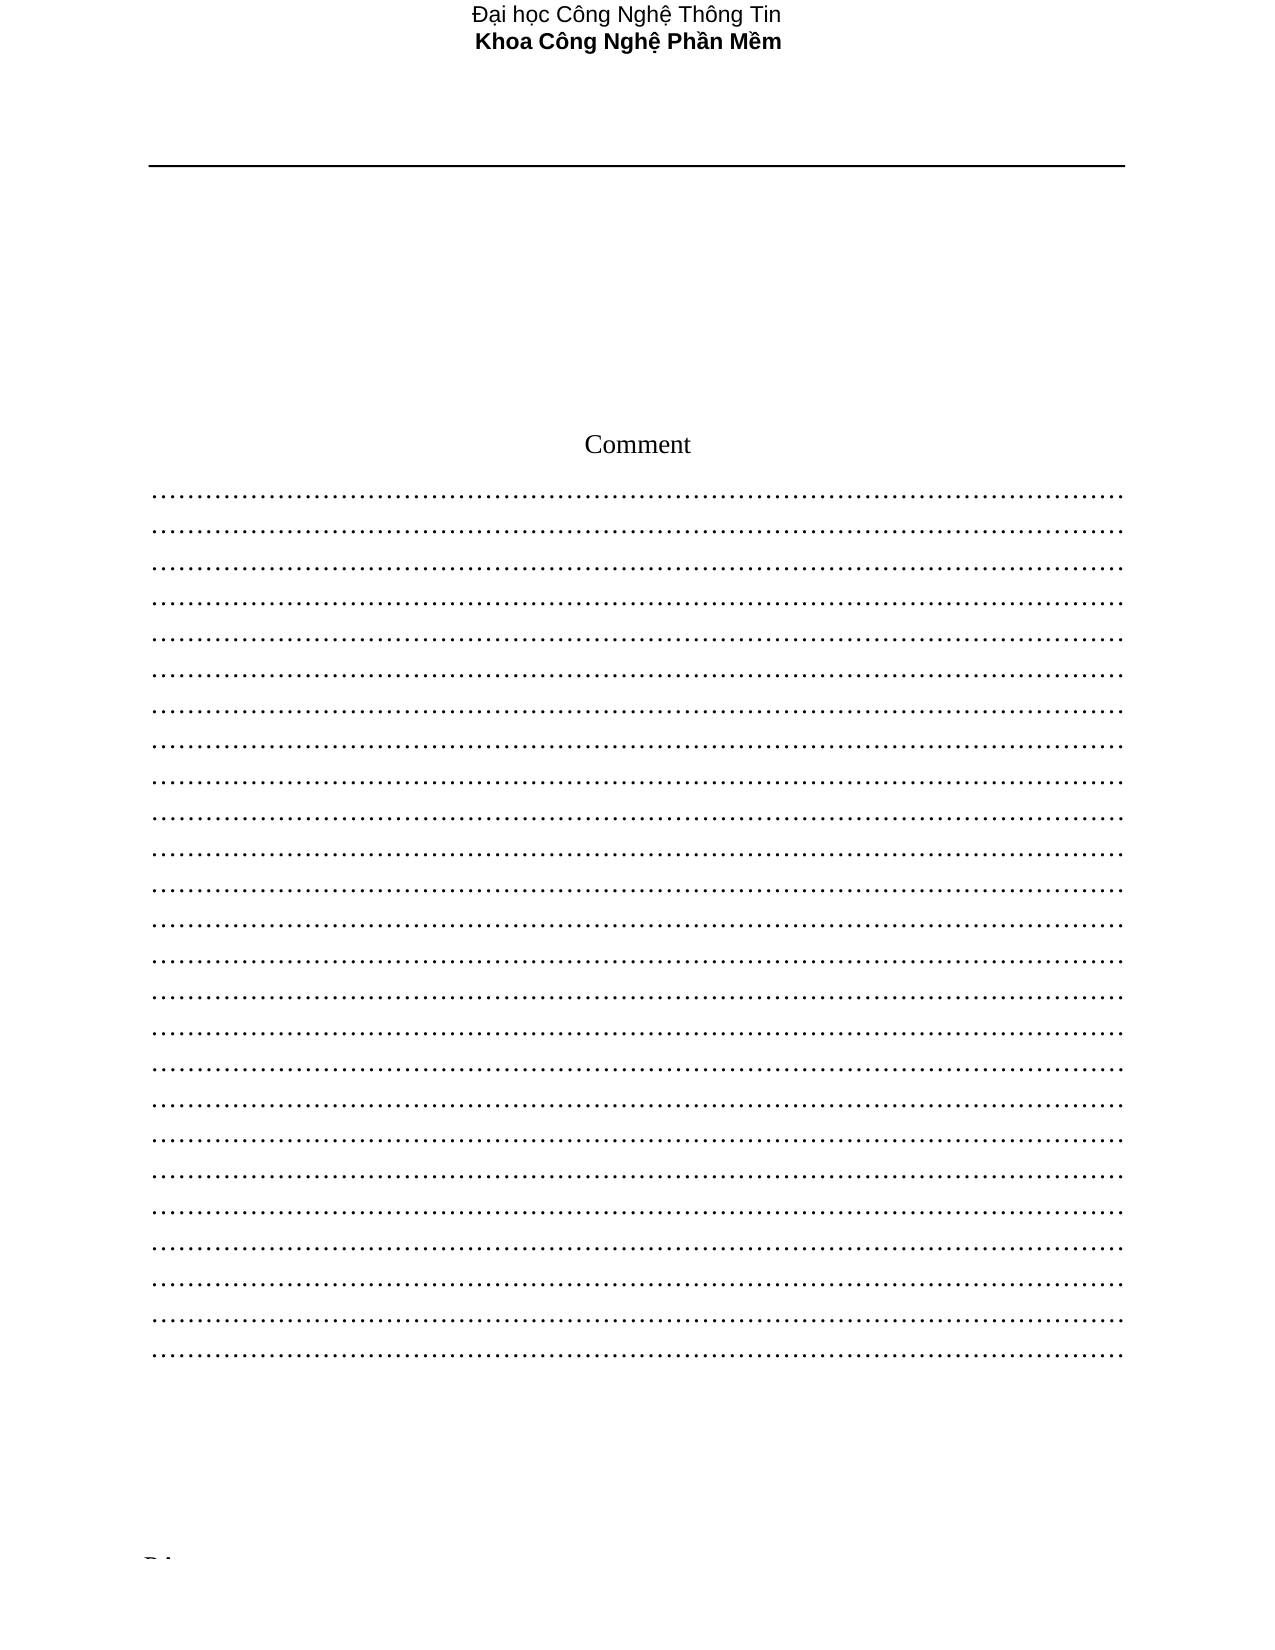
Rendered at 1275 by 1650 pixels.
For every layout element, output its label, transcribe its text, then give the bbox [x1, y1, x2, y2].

text ……………………………………………………………………………………………… [137, 867, 1137, 898]
subtitle Comment [176, 428, 1099, 459]
text ……………………………………………………………………………………………… [137, 1118, 1137, 1149]
text ……………………………………………………………………………………………… [137, 974, 1137, 1006]
text ……………………………………………………………………………………………… [137, 1189, 1137, 1220]
text ……………………………………………………………………………………………… [137, 903, 1137, 934]
text ……………………………………………………………………………………………… [138, 795, 1137, 826]
text ……………………………………………………………………………………………… [137, 1261, 1137, 1292]
text ……………………………………………………………………………………………… [137, 616, 1137, 647]
text ……………………………………………………………………………………………… [137, 723, 1137, 755]
text ……………………………………………………………………………………………… [137, 508, 1137, 540]
text ……………………………………………………………………………………………… [137, 688, 1137, 719]
text ……………………………………………………………………………………………… [137, 544, 1137, 576]
text ……………………………………………………………………………………………… [137, 1010, 1137, 1041]
text ……………………………………………………………………………………………… [137, 1225, 1137, 1256]
text ……………………………………………………………………………………………… [137, 1082, 1137, 1113]
text ……………………………………………………………………………………………… [137, 759, 1137, 791]
text ……………………………………………………………………………………………… [138, 1297, 1137, 1328]
text ……………………………………………………………………………………………… [137, 652, 1137, 683]
text ……………………………………………………………………………………………… [137, 1332, 1137, 1364]
text ……………………………………………………………………………………………… [137, 831, 1137, 862]
text ……………………………………………………………………………………………… [137, 1153, 1137, 1184]
text ……………………………………………………………………………………………… [138, 1046, 1137, 1077]
text ……………………………………………………………………………………………… [137, 473, 1137, 504]
text ……………………………………………………………………………………………… [137, 580, 1137, 611]
text ……………………………………………………………………………………………… [137, 939, 1137, 970]
